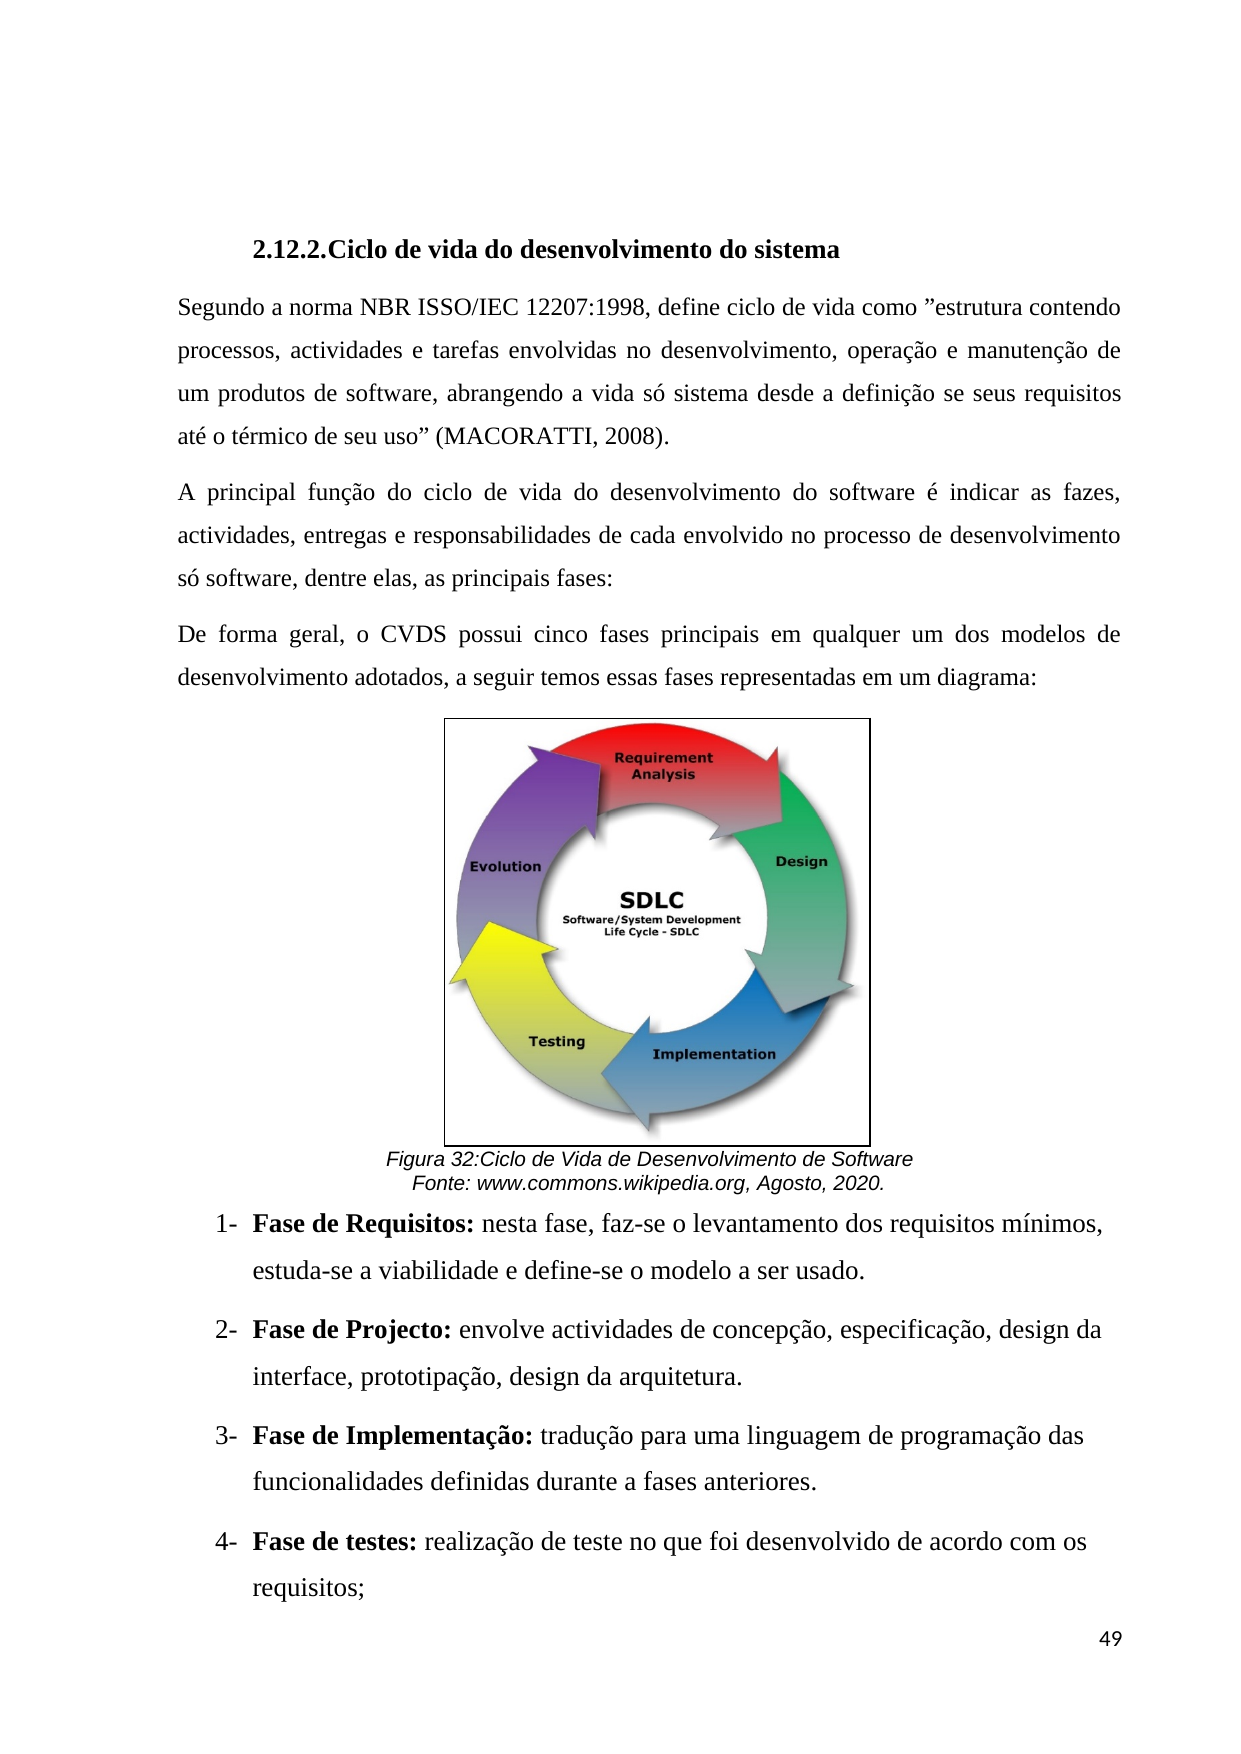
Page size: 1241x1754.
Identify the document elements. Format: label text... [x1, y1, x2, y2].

text A principal função do ciclo de vida do desenvolvimento do software é indicar as fazes, actividades, entregas e responsabilidades de cada envolvido no processo de desenvolvimento só software, dentre elas, as principais fases: [177, 477, 1122, 592]
text Segundo a norma NBR ISSO/IEC 12207:1998, define ciclo de vida como ”estrutura contendo processos, actividades e tarefas envolvidas no desenvolvimento, operação e manutenção de um produtos de software, abrangendo a vida só sistema desde a definição se seus requisitos até o térmico de seu uso”. [177, 292, 1122, 450]
text De forma geral, o CVDS possui cinco fases principais em qualquer um dos modelos de desenvolvimento adotados, a seguir temos essas fases representadas em um diagrama: [177, 619, 1122, 691]
text Fonte: www.commons.wikipedia.org, Agosto, 2020. [177, 1171, 1122, 1195]
picture [445, 719, 869, 1145]
list Fase de Requisitos: nesta fase, faz-se o levantamento dos requisitos mínimos, estuda-se a viabilidade e define-se o modelo a ser usado. [215, 1207, 1122, 1285]
list Fase de Implementação: tradução para uma linguagem de programação das funcionalidades definidas durante a fases anteriores. [215, 1419, 1122, 1497]
list Fase de Projecto: envolve actividades de concepção, especificação, design da interface, prototipação, design da arquitetura. [215, 1313, 1122, 1391]
list Fase de testes: realização de teste no que foi desenvolvido de acordo com os requisitos; [215, 1525, 1122, 1602]
text Ciclo de vida do desenvolvimento do sistema [252, 233, 1122, 264]
